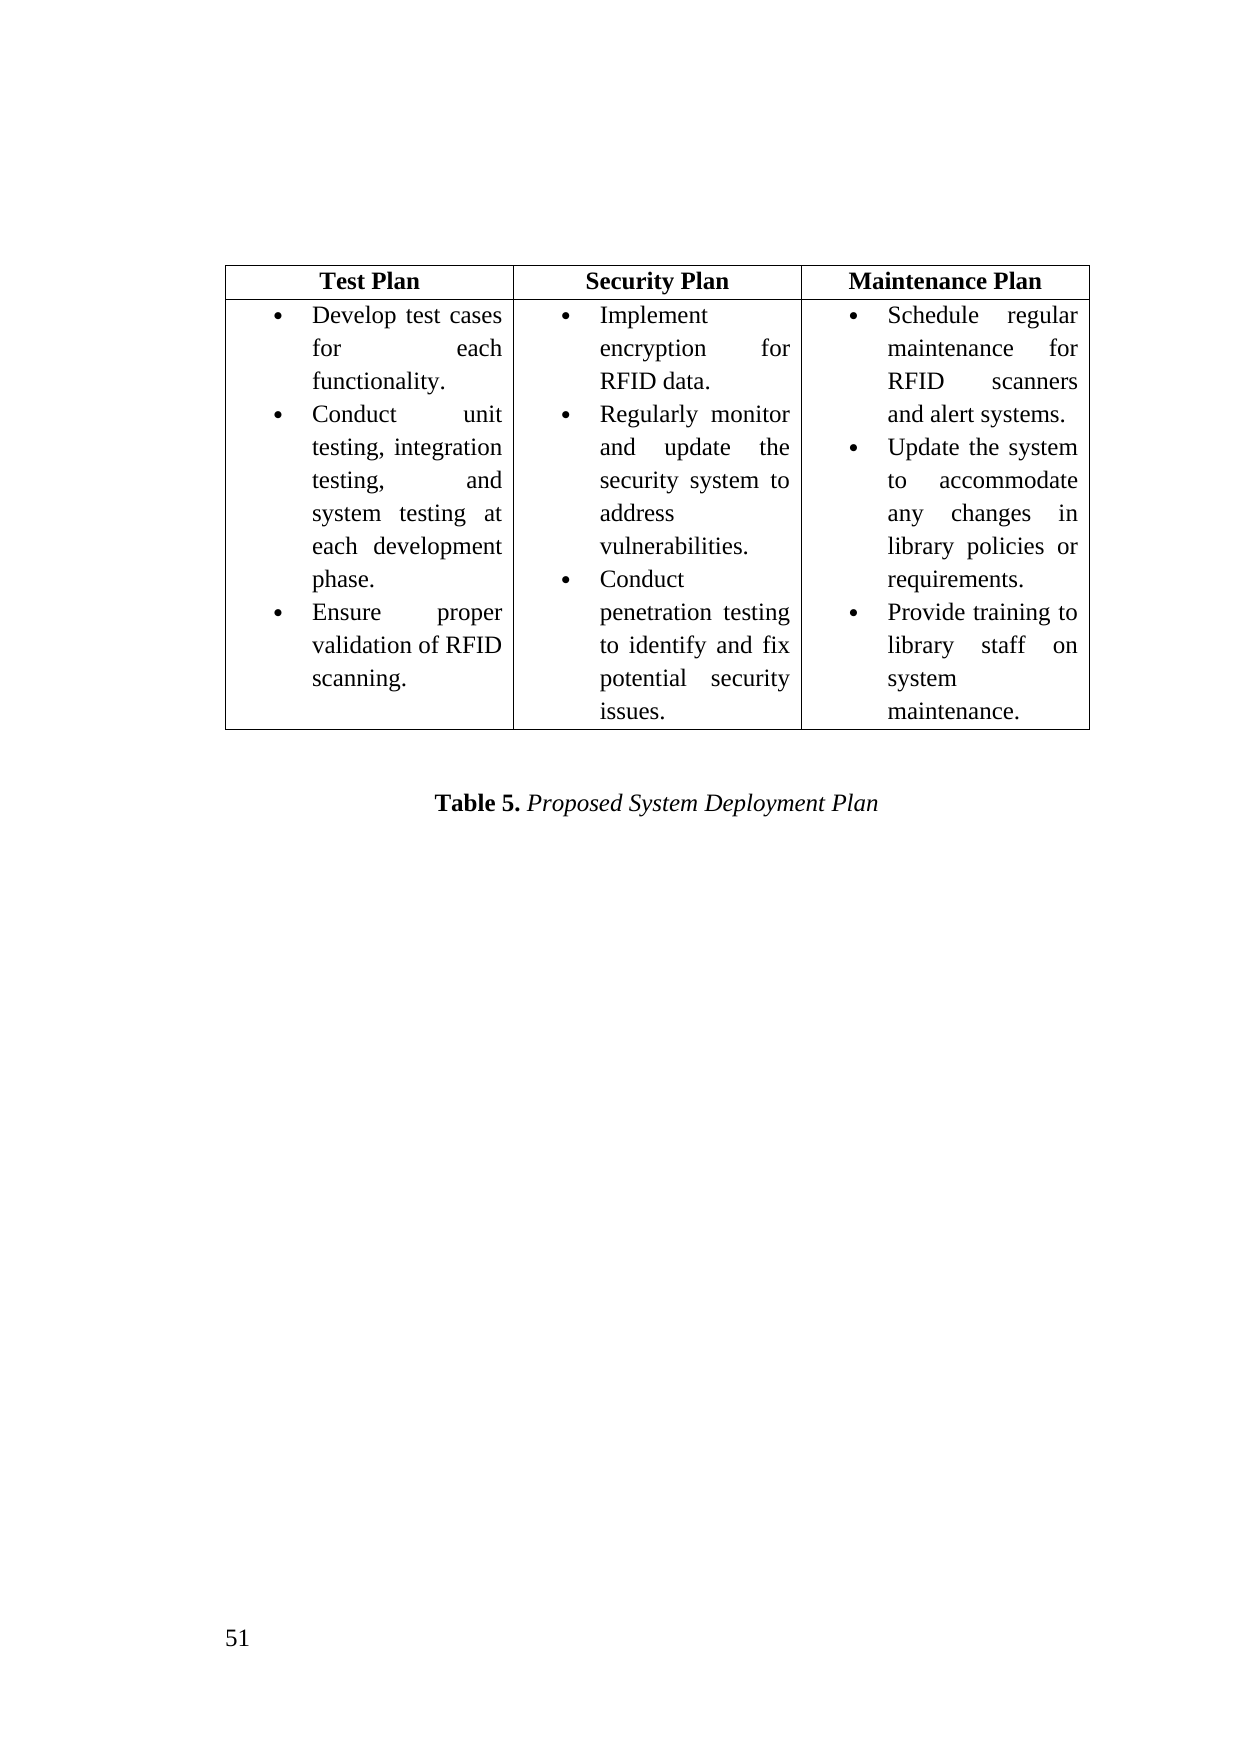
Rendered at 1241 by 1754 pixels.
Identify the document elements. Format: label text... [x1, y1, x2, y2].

table_header Maintenance Plan [802, 266, 1089, 299]
table_cell Develop test cases for each functionality. Conduct unit testing, integration testing, and system testing at each development phase. Ensure proper validation of RFID scanning. [226, 300, 513, 729]
table_header Test Plan [226, 266, 513, 299]
text Table 5. Proposed System Deployment Plan [225, 788, 1090, 817]
table_cell Schedule regular maintenance for RFID scanners and alert systems. Update the system to accommodate any changes in library policies or requirements. Provide training to library staff on system maintenance. [802, 300, 1089, 729]
table_header Security Plan [514, 266, 801, 299]
table_cell Implement encryption for RFID data. Regularly monitor and update the security system to address vulnerabilities. Conduct penetration testing to identify and fix potential security issues. [514, 300, 801, 729]
